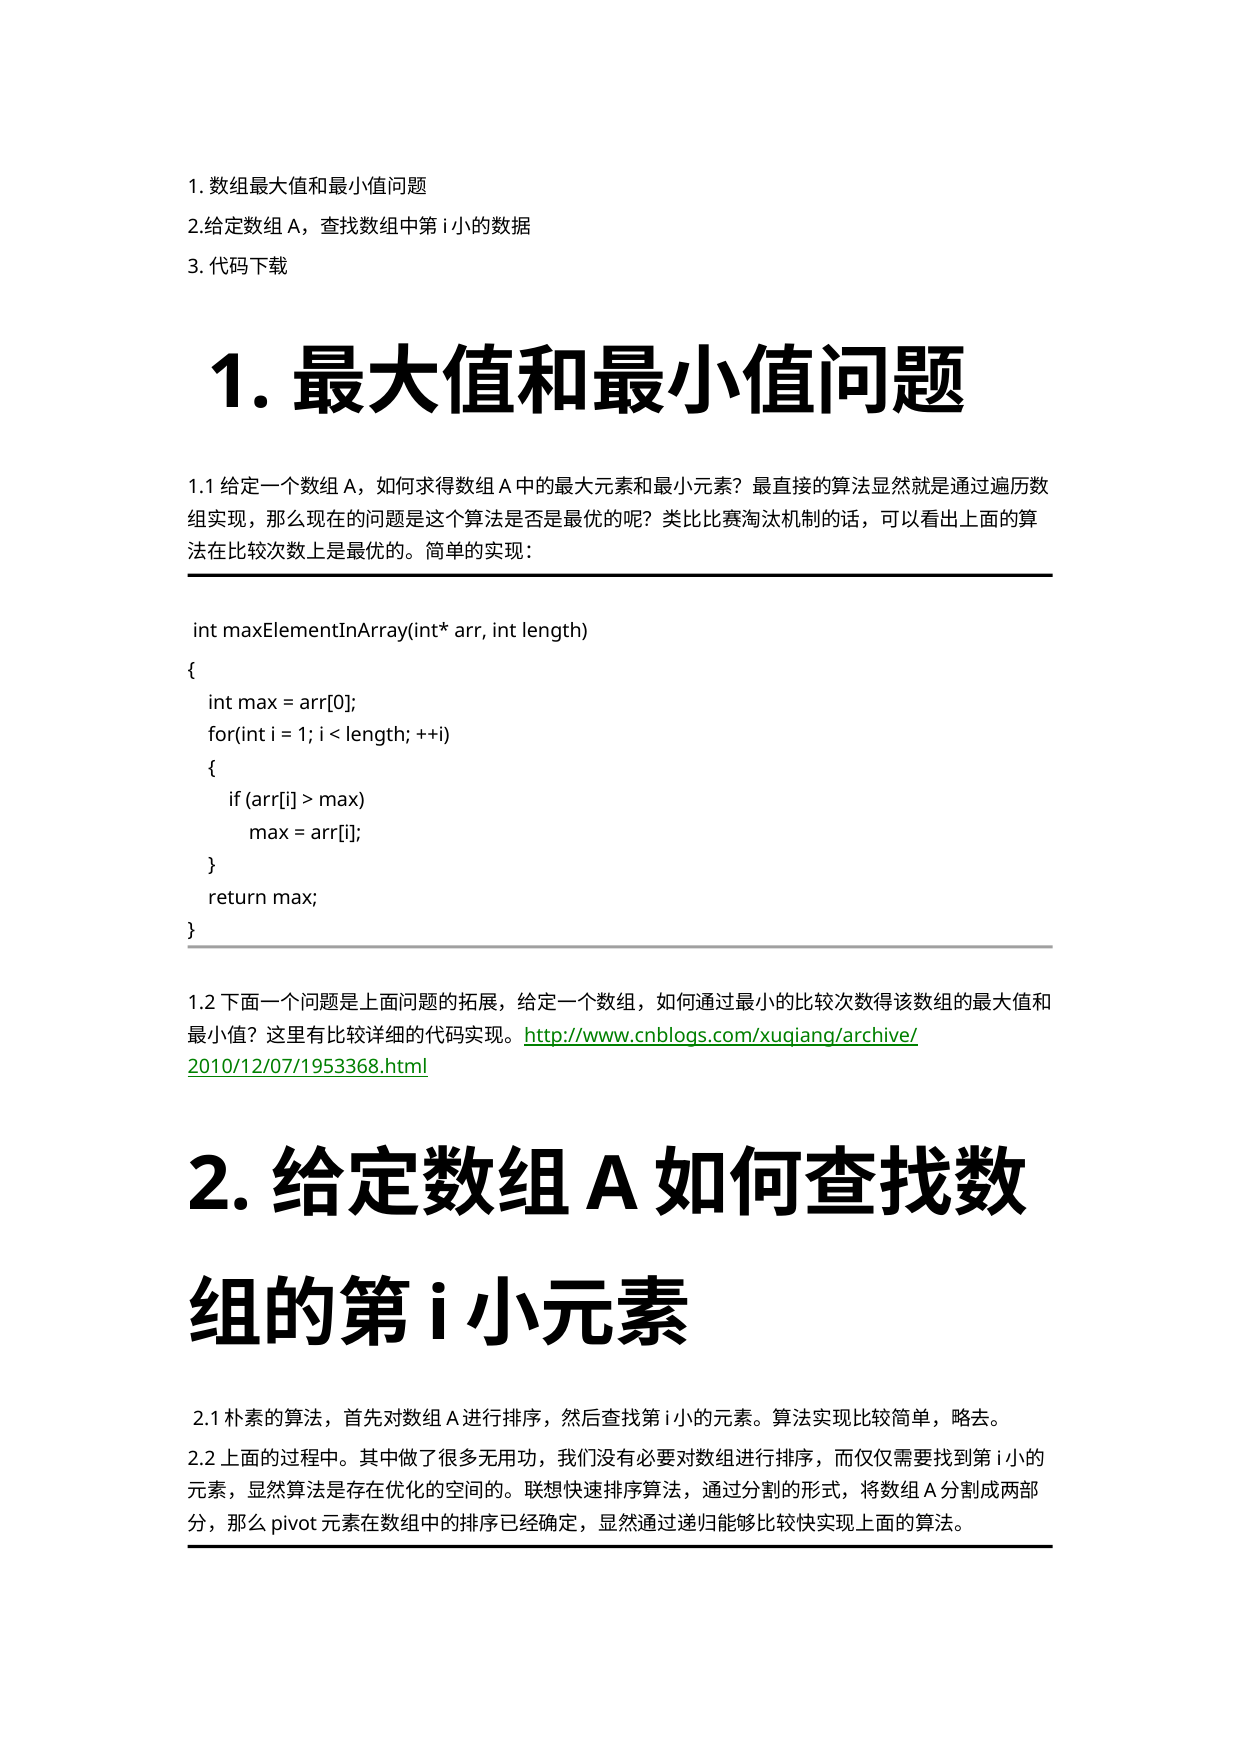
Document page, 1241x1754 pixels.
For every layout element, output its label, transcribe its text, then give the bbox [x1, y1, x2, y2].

text } [187, 913, 1053, 945]
text 2.给定数组A，查找数组中第i小的数据 [187, 209, 1053, 241]
text 1.1 给定一个数组A，如何求得数组A中的最大元素和最小元素？最直接的算法显然就是通过遍历数组实现，那么现在的问题是这个算法是否是最优的呢？类比比赛淘汰机制的话，可以看出上面的算法在比较次数上是最优的。简单的实现： [187, 469, 1053, 567]
text { [187, 750, 1053, 783]
text if (arr[i] > max) [187, 783, 1053, 815]
text int maxElementInArray(int* arr, int length) [187, 613, 1053, 646]
text 2. 给定数组A如何查找数组的第i小元素 [187, 1112, 1053, 1372]
text 1. 数组最大值和最小值问题 [187, 169, 1053, 202]
text max = arr[i]; [187, 815, 1053, 848]
text for(int i = 1; i < length; ++i) [187, 718, 1053, 750]
text { [187, 653, 1053, 685]
text int max = arr[0]; [187, 685, 1053, 718]
text 1. 最大值和最小值问题 [187, 310, 1053, 440]
text return max; [187, 880, 1053, 913]
text 2.2 上面的过程中。其中做了很多无用功，我们没有必要对数组进行排序，而仅仅需要找到第i小的元素，显然算法是存在优化的空间的。联想快速排序算法，通过分割的形式，将数组A分割成两部分，那么pivot元素在数组中的排序已经确定，显然通过递归能够比较快实现上面的算法。 [187, 1440, 1053, 1538]
text 2.1朴素的算法，首先对数组A进行排序，然后查找第i小的元素。算法实现比较简单，略去。 [187, 1401, 1053, 1433]
text 1.2 下面一个问题是上面问题的拓展，给定一个数组，如何通过最小的比较次数得该数组的最大值和最小值？这里有比较详细的代码实现。http://www.cnblogs.com/xuqiang/archive/2010/12/07/1953368.html [187, 985, 1053, 1082]
text 3. 代码下载 [187, 248, 1053, 281]
text } [187, 848, 1053, 880]
